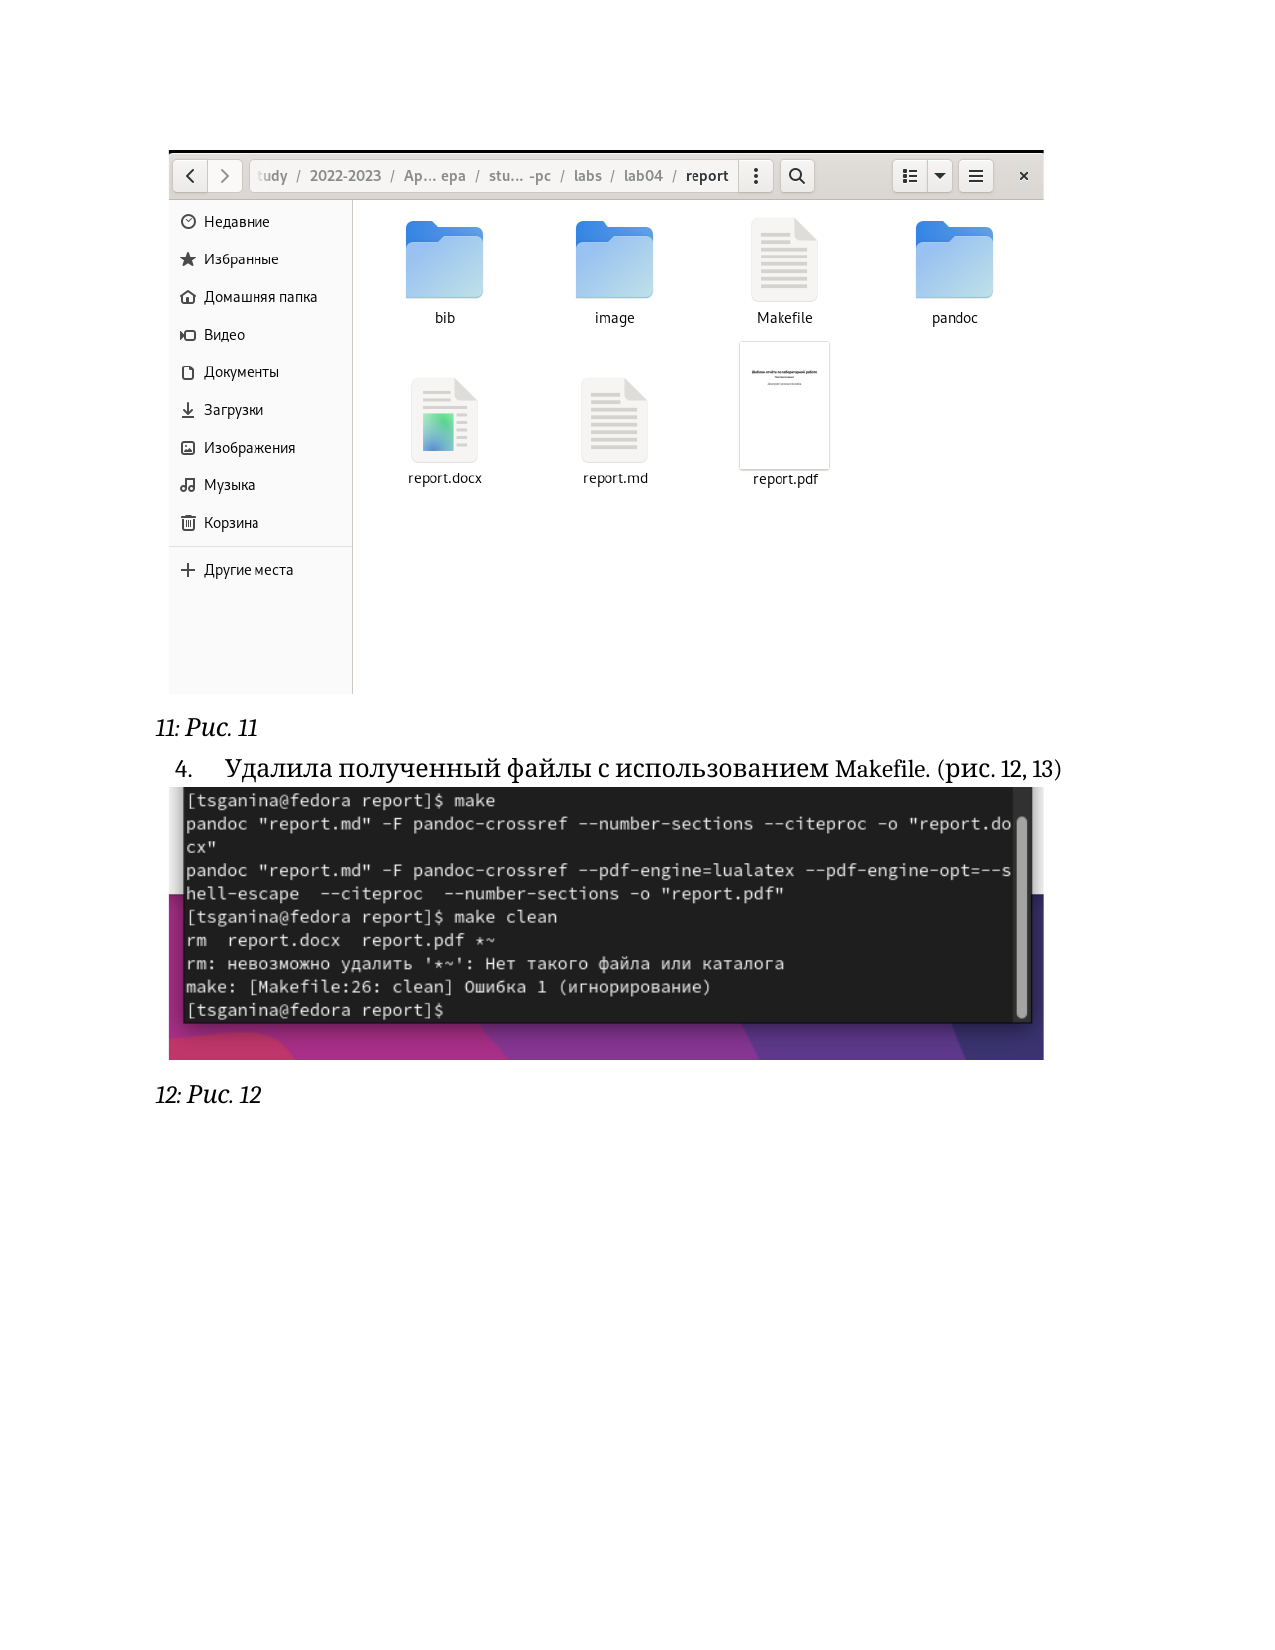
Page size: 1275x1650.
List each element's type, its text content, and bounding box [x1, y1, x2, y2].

text 11: Рис. 11 [150, 714, 1125, 743]
list Удалила полученный файлы с использованием Makefile. (рис. 12, 13) [175, 755, 1125, 784]
picture [168, 150, 1044, 694]
picture [168, 787, 1044, 1060]
text 12: Рис. 12 [150, 1081, 1125, 1109]
